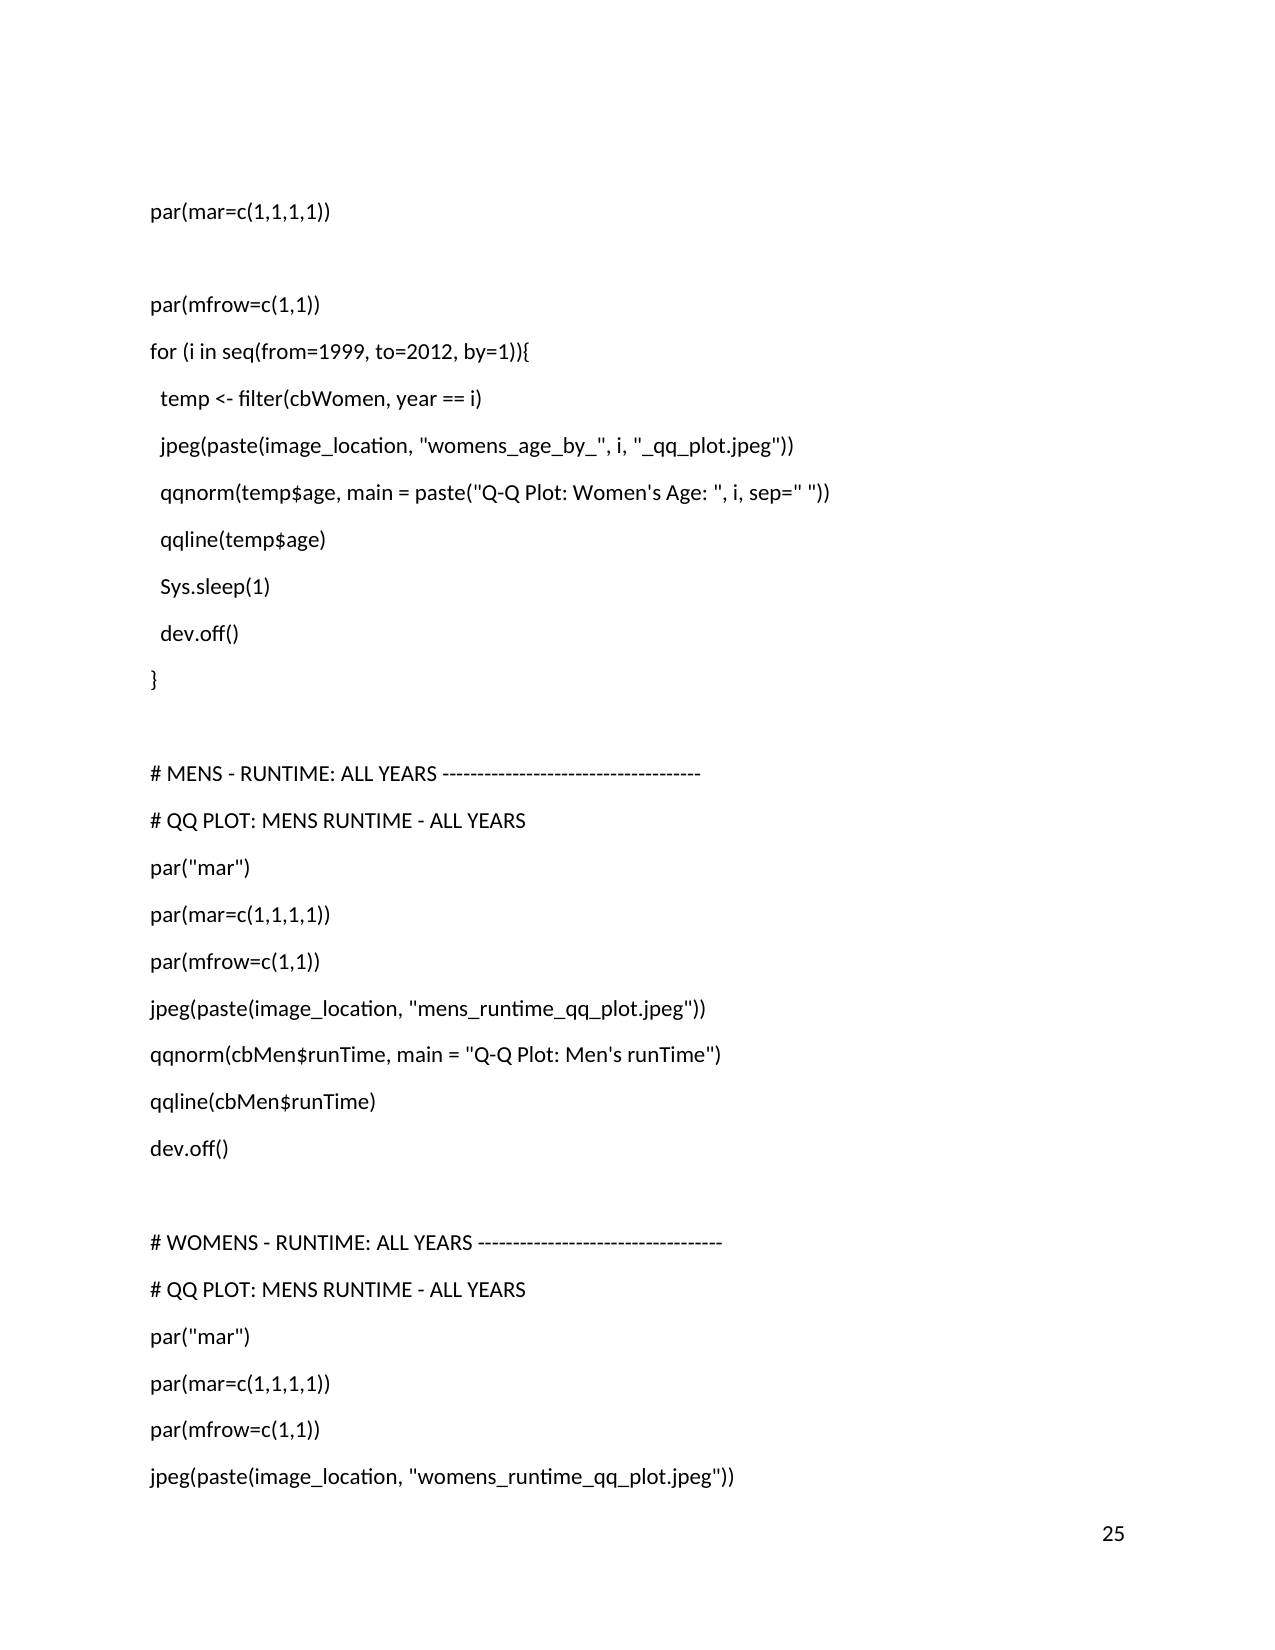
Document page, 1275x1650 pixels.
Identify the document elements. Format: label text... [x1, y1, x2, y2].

text qqnorm(temp$age, main = paste("Q-Q Plot: Women's Age: ", i, sep=" ")) [150, 478, 1125, 506]
text par(mar=c(1,1,1,1)) [150, 900, 1125, 928]
text dev.off() [150, 1134, 1125, 1162]
text qqline(temp$age) [150, 525, 1125, 553]
text qqline(cbMen$runTime) [150, 1087, 1125, 1116]
text jpeg(paste(image_location, "mens_runtime_qq_plot.jpeg")) [150, 994, 1125, 1022]
text par(mfrow=c(1,1)) [150, 947, 1125, 975]
text # QQ PLOT: MENS RUNTIME - ALL YEARS [150, 1275, 1125, 1303]
text jpeg(paste(image_location, "womens_runtime_qq_plot.jpeg")) [150, 1462, 1125, 1491]
text dev.off() [150, 619, 1125, 647]
text for (i in seq(from=1999, to=2012, by=1)){ [150, 337, 1125, 366]
text Sys.sleep(1) [150, 572, 1125, 600]
text par(mar=c(1,1,1,1)) [150, 1369, 1125, 1397]
text } [150, 666, 1125, 694]
text par(mfrow=c(1,1)) [150, 291, 1125, 319]
text # QQ PLOT: MENS RUNTIME - ALL YEARS [150, 806, 1125, 834]
text par(mar=c(1,1,1,1)) [150, 197, 1125, 225]
text # WOMENS - RUNTIME: ALL YEARS ----------------------------------- [150, 1228, 1125, 1256]
text # MENS - RUNTIME: ALL YEARS ------------------------------------- [150, 759, 1125, 787]
text qqnorm(cbMen$runTime, main = "Q-Q Plot: Men's runTime") [150, 1041, 1125, 1069]
text temp <- filter(cbWomen, year == i) [150, 384, 1125, 412]
text par("mar") [150, 853, 1125, 881]
text jpeg(paste(image_location, "womens_age_by_", i, "_qq_plot.jpeg")) [150, 431, 1125, 459]
text par("mar") [150, 1322, 1125, 1350]
text par(mfrow=c(1,1)) [150, 1416, 1125, 1444]
